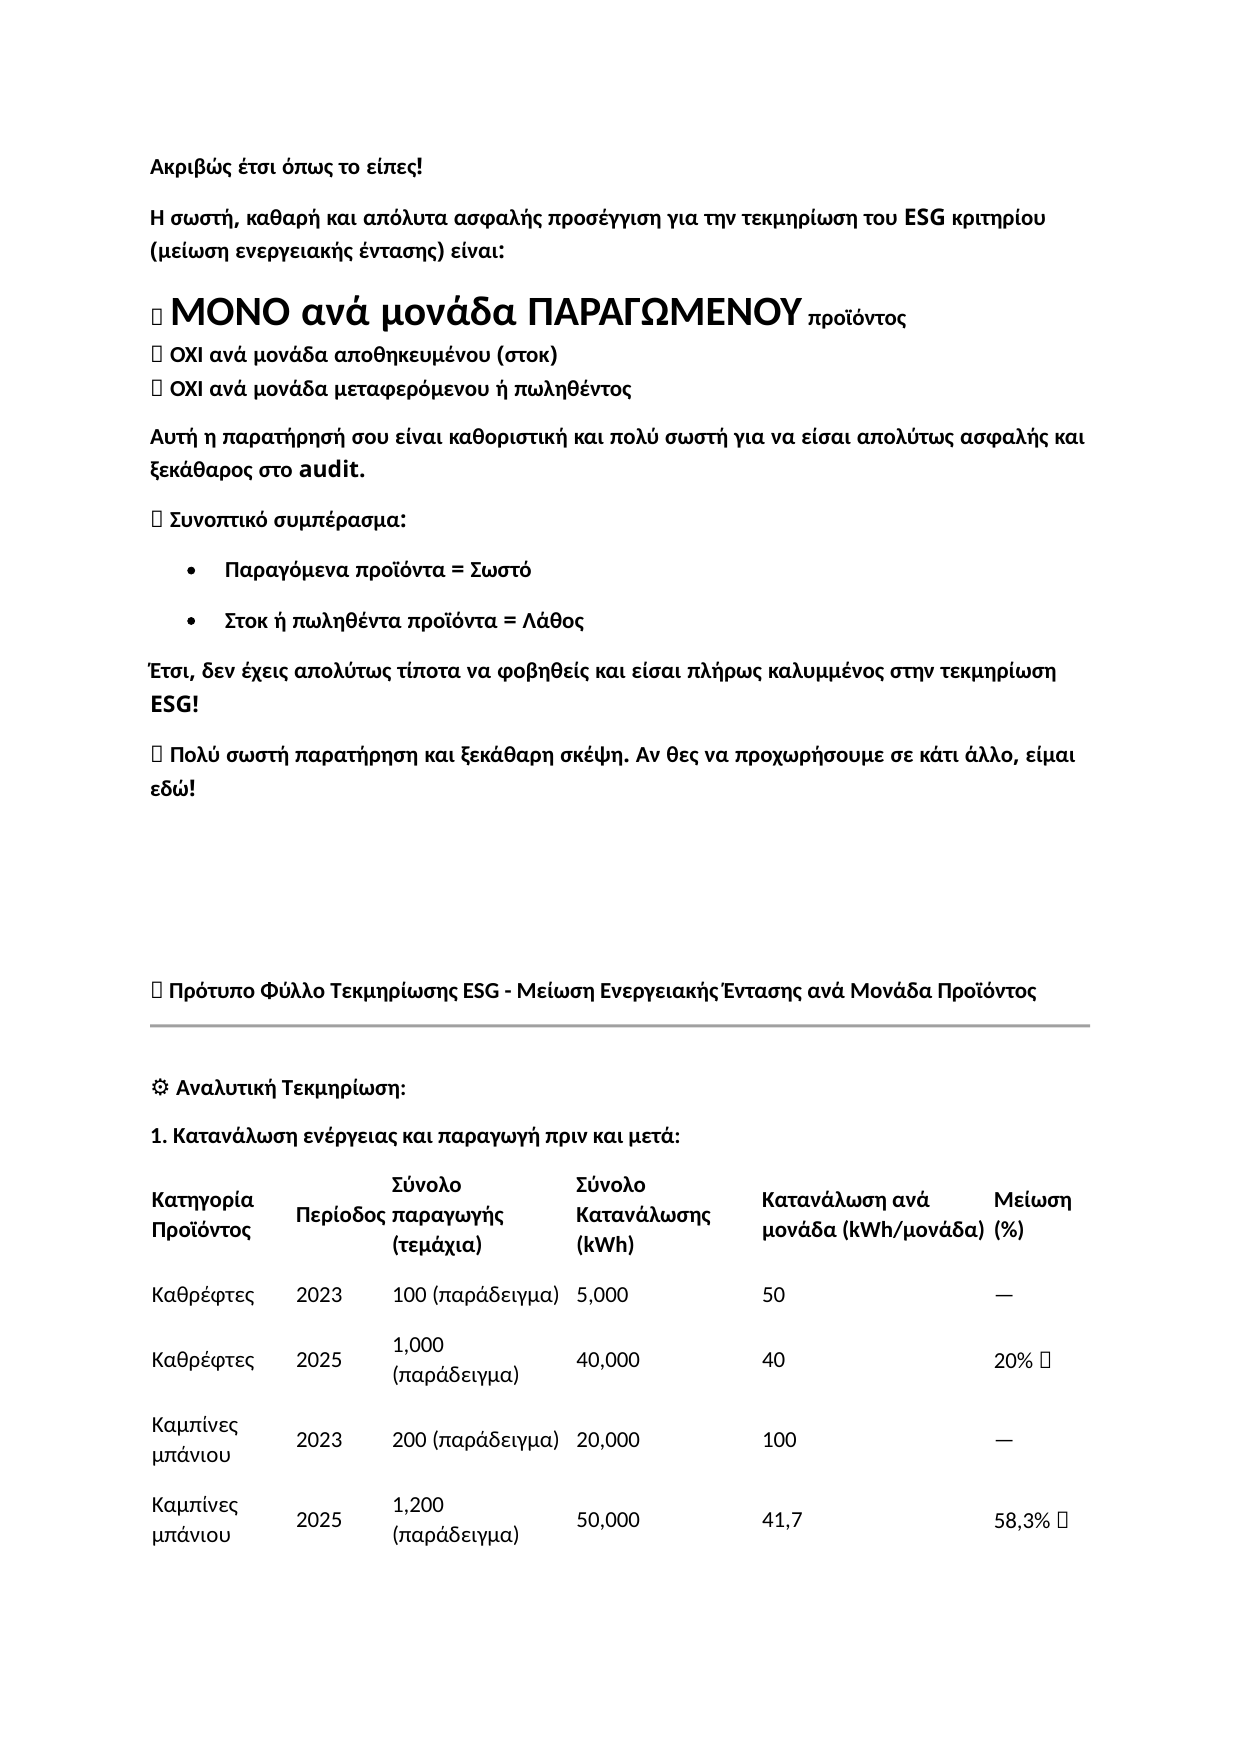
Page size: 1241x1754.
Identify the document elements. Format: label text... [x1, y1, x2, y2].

table_cell Καμπίνες μπάνιου [150, 1409, 294, 1489]
text Αυτή η παρατήρησή σου είναι καθοριστική και πολύ σωστή για να είσαι απολύτως ασφαλής και ξεκάθαρος στο audit. [150, 422, 1090, 484]
table_cell 50 [760, 1279, 992, 1329]
table_cell 1,200 (παράδειγμα) [390, 1489, 575, 1569]
table_cell 58,3% ✅ [992, 1489, 1090, 1569]
table_header Περίοδος [294, 1169, 390, 1279]
table_cell — [992, 1279, 1090, 1329]
table_cell 40 [760, 1329, 992, 1409]
table_cell 2025 [294, 1329, 390, 1409]
table_cell Καμπίνες μπάνιου [150, 1489, 294, 1569]
table_header Σύνολο παραγωγής (τεμάχια) [390, 1169, 575, 1279]
text ⚙️ Αναλυτική Τεκμηρίωση: [150, 1071, 1090, 1102]
text 1. Κατανάλωση ενέργειας και παραγωγή πριν και μετά: [150, 1122, 1090, 1149]
text 📌 Πρότυπο Φύλλο Τεκμηρίωσης ESG - Μείωση Ενεργειακής Έντασης ανά Μονάδα Προϊόντος [150, 974, 1090, 1005]
table_cell 5,000 [575, 1279, 760, 1329]
table_header Κατανάλωση ανά μονάδα (kWh/μονάδα) [760, 1169, 992, 1279]
table_cell 2025 [294, 1489, 390, 1569]
table_cell 100 [760, 1409, 992, 1489]
text Ακριβώς έτσι όπως το είπες! [150, 150, 1090, 181]
table_cell 1,000 (παράδειγμα) [390, 1329, 575, 1409]
table_cell 50,000 [575, 1489, 760, 1569]
table_cell Καθρέφτες [150, 1329, 294, 1409]
table_cell 100 (παράδειγμα) [390, 1279, 575, 1329]
list Παραγόμενα προϊόντα = Σωστό [187, 553, 1090, 585]
table_cell 20% ✅ [992, 1329, 1090, 1409]
table_header Σύνολο Κατανάλωσης (kWh) [575, 1169, 760, 1279]
list Στοκ ή πωληθέντα προϊόντα = Λάθος [187, 604, 1090, 635]
text ✅ ΜΟΝΟ ανά μονάδα ΠΑΡΑΓΩΜΕΝΟΥ προϊόντος 🚫 ΌΧΙ ανά μονάδα αποθηκευμένου (στοκ) 🚫 ΌΧΙ ανά μονάδα μεταφερόμενου ή πωληθέντος [150, 284, 1090, 403]
text 📌 Συνοπτικό συμπέρασμα: [150, 503, 1090, 534]
table_cell 200 (παράδειγμα) [390, 1409, 575, 1489]
table_cell 41,7 [760, 1489, 992, 1569]
table_cell 40,000 [575, 1329, 760, 1409]
table_cell Καθρέφτες [150, 1279, 294, 1329]
table_cell 20,000 [575, 1409, 760, 1489]
text Η σωστή, καθαρή και απόλυτα ασφαλής προσέγγιση για την τεκμηρίωση του ESG κριτηρίου (μείωση ενεργειακής έντασης) είναι: [150, 200, 1090, 265]
text ✅ Πολύ σωστή παρατήρηση και ξεκάθαρη σκέψη. Αν θες να προχωρήσουμε σε κάτι άλλο, είμαι εδώ! [150, 738, 1090, 803]
table_cell 2023 [294, 1409, 390, 1489]
table_cell — [992, 1409, 1090, 1489]
text Έτσι, δεν έχεις απολύτως τίποτα να φοβηθείς και είσαι πλήρως καλυμμένος στην τεκμηρίωση ESG! [150, 654, 1090, 719]
table_header Κατηγορία Προϊόντος [150, 1169, 294, 1279]
table_header Μείωση (%) [992, 1169, 1090, 1279]
table_cell 2023 [294, 1279, 390, 1329]
